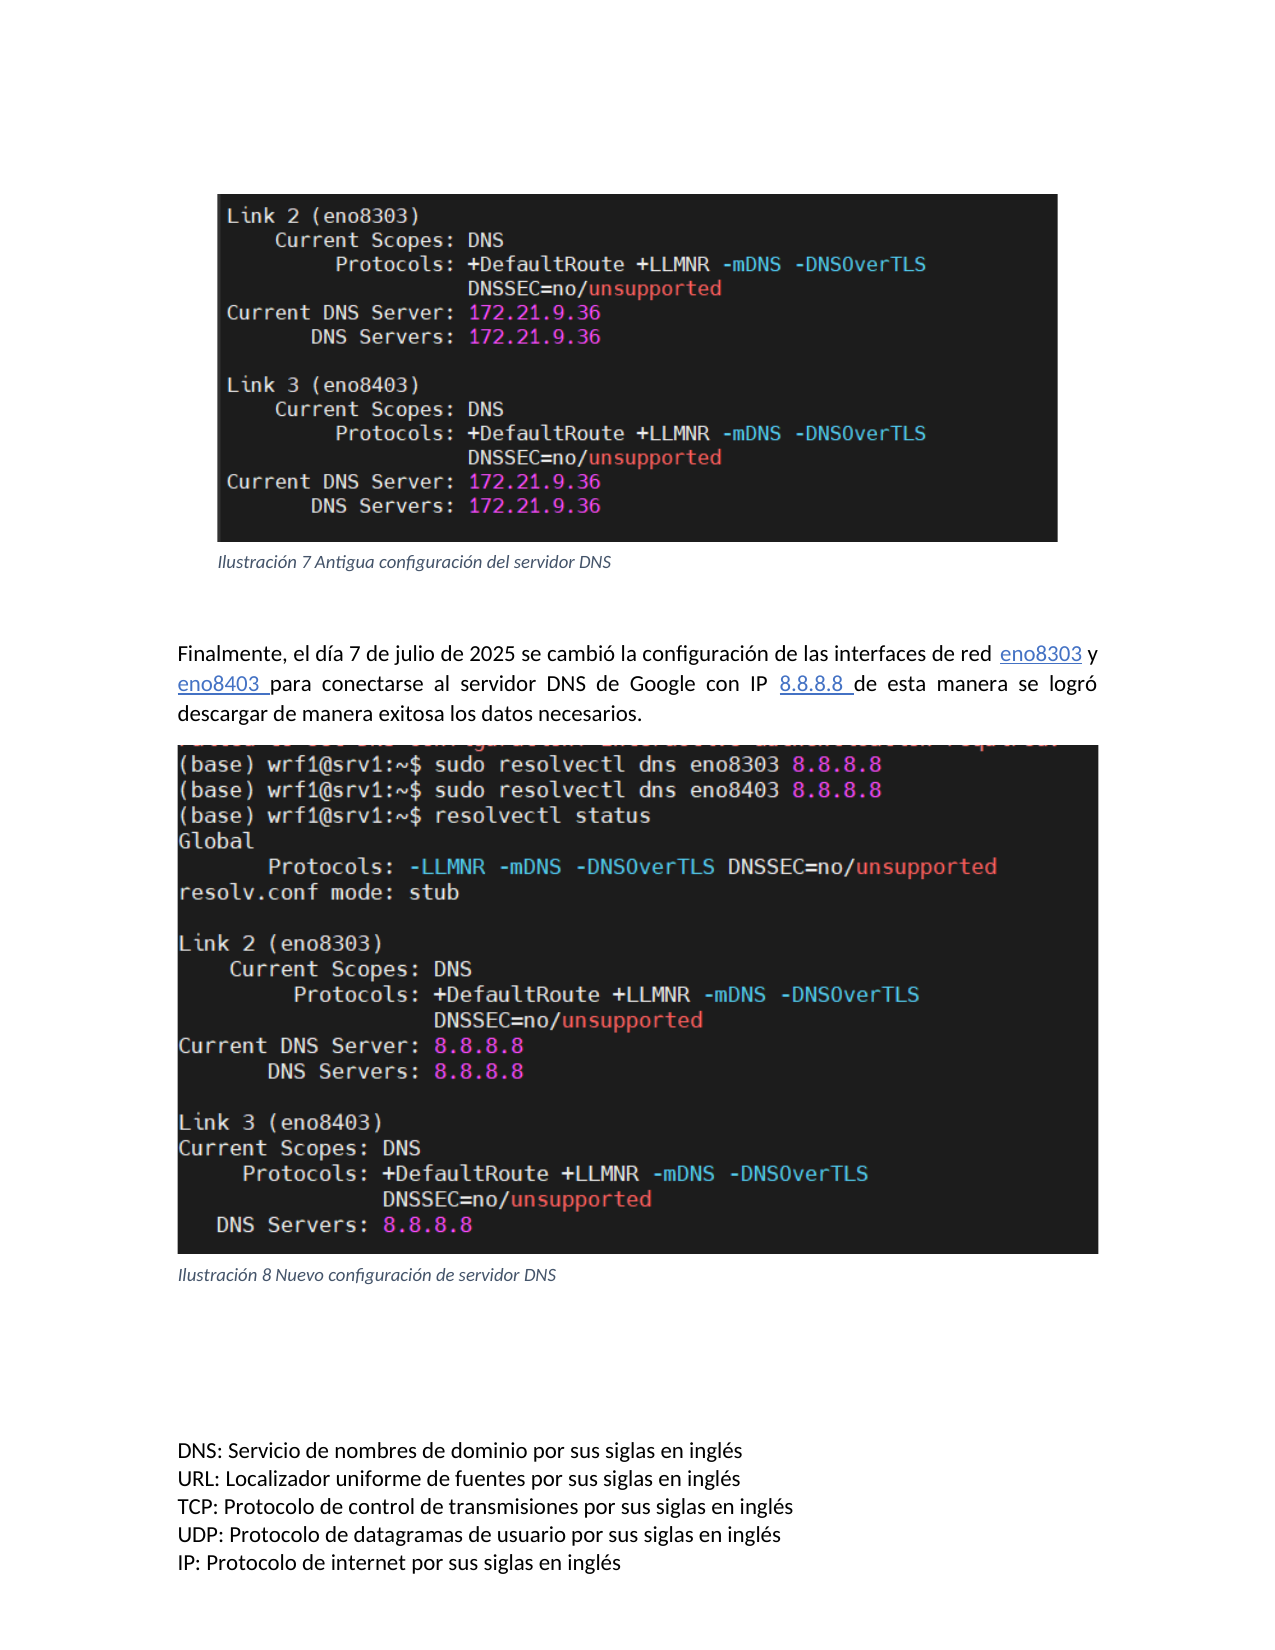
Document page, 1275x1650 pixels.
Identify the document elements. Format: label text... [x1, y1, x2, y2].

picture [177, 745, 1099, 1254]
text Finalmente, el día 7 de julio de 2025 se cambió la configuración de las interfaces de red eno8303 y eno8403 para conectarse al servidor DNS de Google con IP 8.8.8.8 de esta manera se logró descargar de manera exitosa los datos necesarios. [177, 639, 1098, 727]
picture [217, 194, 1058, 542]
